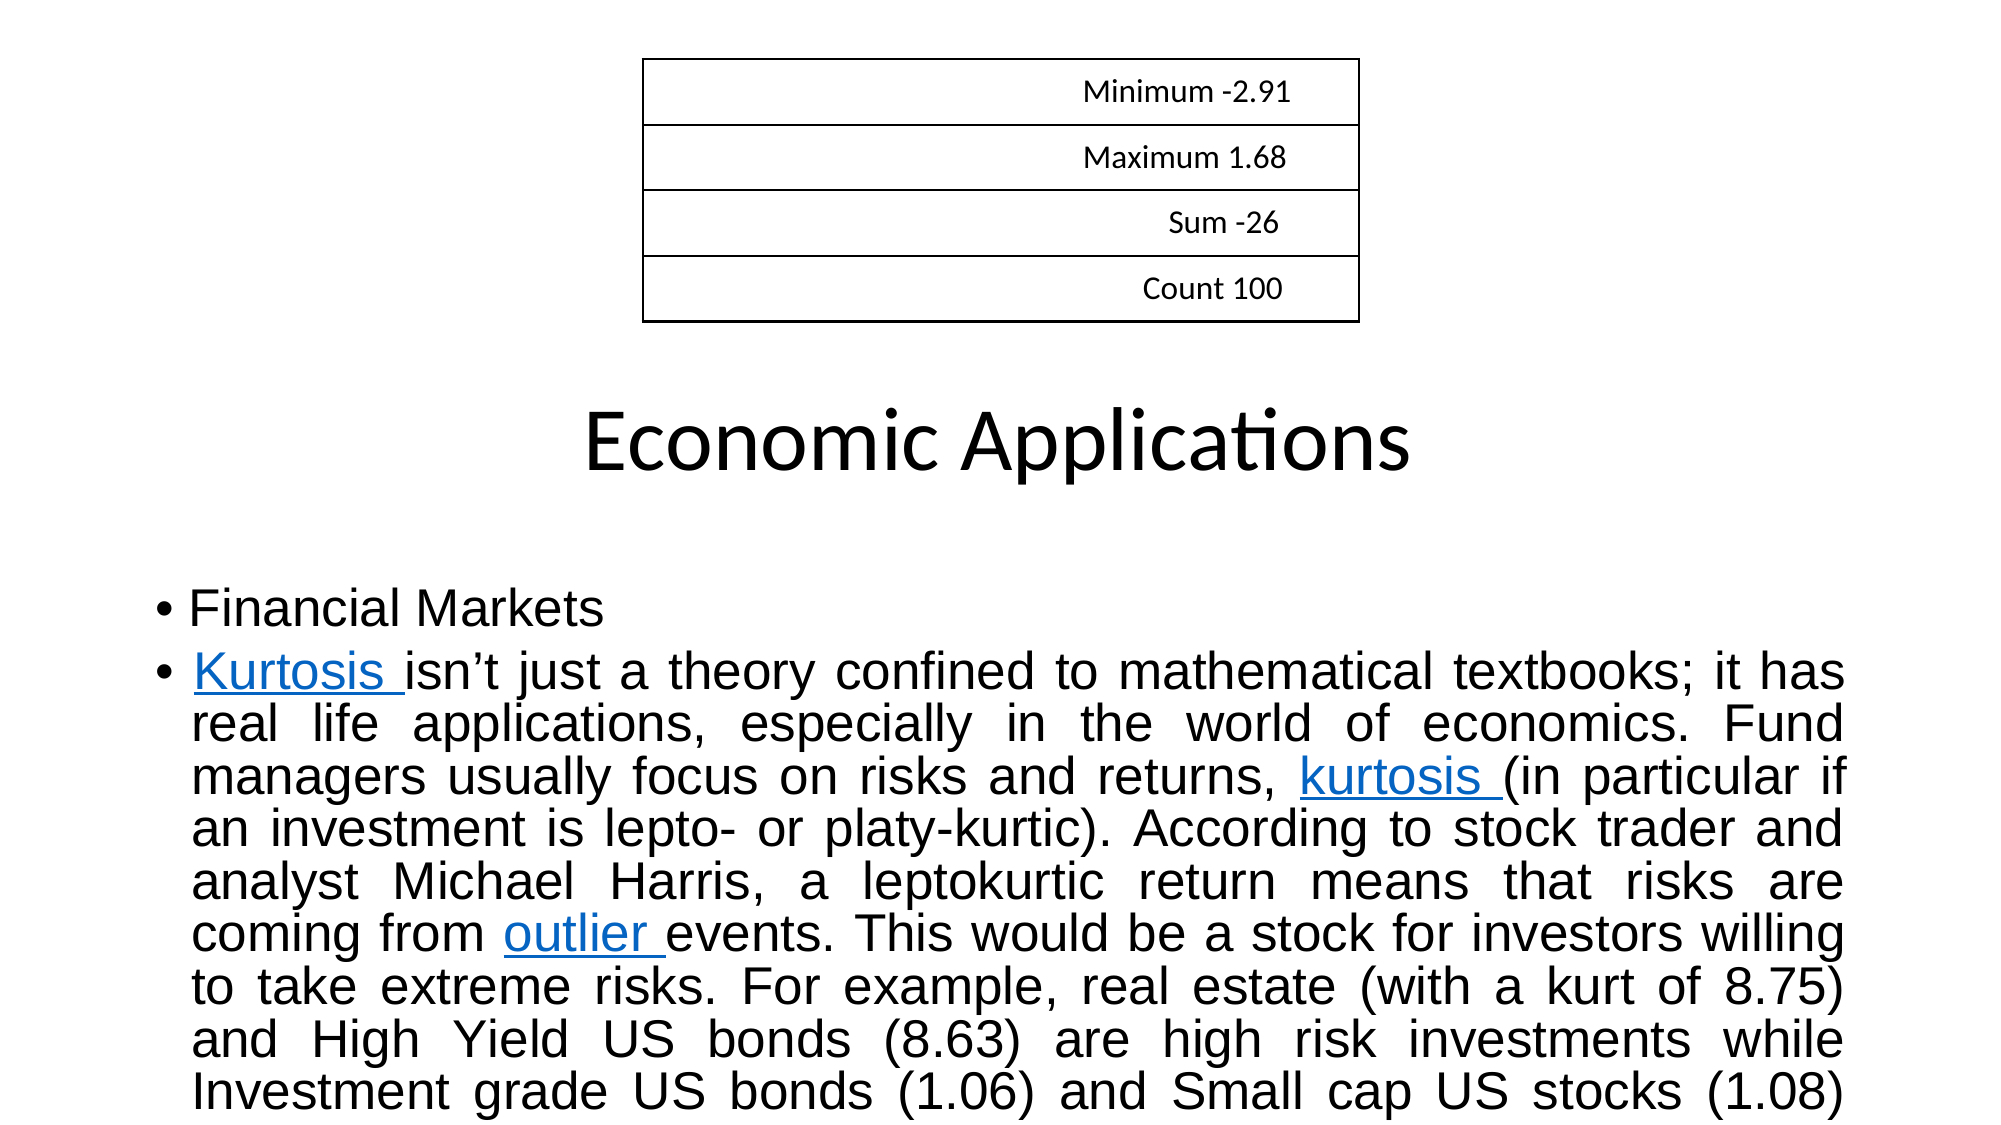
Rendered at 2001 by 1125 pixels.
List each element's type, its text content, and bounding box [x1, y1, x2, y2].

table_cell Count 100 [644, 257, 1358, 320]
text • Financial Markets [155, 577, 1849, 638]
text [155, 648, 1848, 1121]
table_cell Maximum 1.68 [644, 126, 1358, 189]
text Economic Applications [0, 383, 1413, 493]
table_cell Minimum -2.91 [644, 60, 1358, 123]
table_cell Sum -26 [644, 191, 1358, 255]
